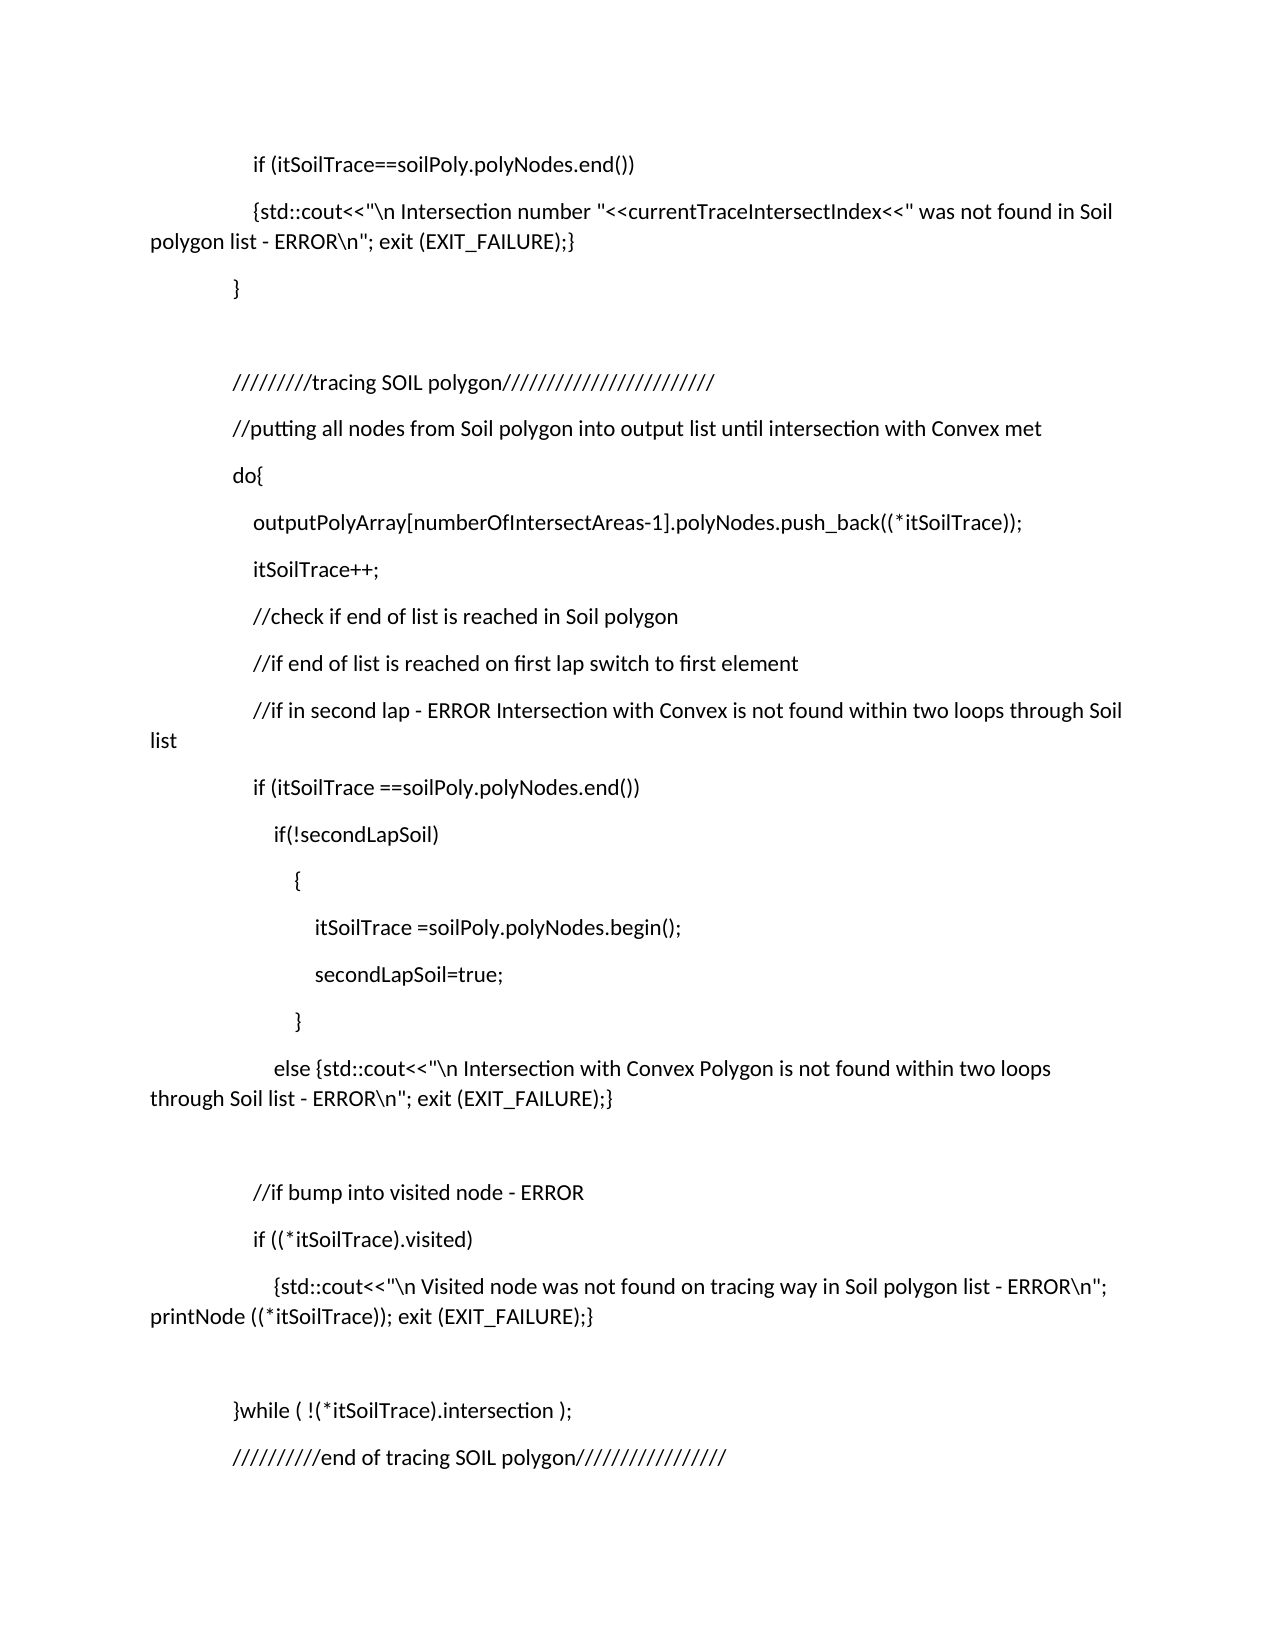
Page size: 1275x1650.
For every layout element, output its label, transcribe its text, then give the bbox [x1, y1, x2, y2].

text outputPolyArray[numberOfIntersectAreas-1].polyNodes.push_back((*itSoilTrace)); [150, 508, 1125, 536]
text //if end of list is reached on first lap switch to first element [150, 649, 1125, 677]
text do{ [150, 461, 1125, 489]
text //////////end of tracing SOIL polygon///////////////// [150, 1443, 1125, 1471]
text } [150, 1007, 1125, 1035]
text { [150, 867, 1125, 895]
text }while ( !(*itSoilTrace).intersection ); [150, 1396, 1125, 1424]
text if (itSoilTrace==soilPoly.polyNodes.end()) [150, 150, 1125, 178]
text secondLapSoil=true; [150, 960, 1125, 988]
text else {std::cout<<"\n Intersection with Convex Polygon is not found within two loops through Soil list - ERROR\n"; exit (EXIT_FAILURE);} [150, 1054, 1125, 1112]
text if(!secondLapSoil) [150, 820, 1125, 848]
text } [150, 274, 1125, 302]
text //if bump into visited node - ERROR [150, 1178, 1125, 1206]
text {std::cout<<"\n Visited node was not found on tracing way in Soil polygon list - ERROR\n"; printNode ((*itSoilTrace)); exit (EXIT_FAILURE);} [150, 1272, 1125, 1330]
text itSoilTrace++; [150, 555, 1125, 583]
text //putting all nodes from Soil polygon into output list until intersection with Convex met [150, 414, 1125, 443]
text if (itSoilTrace ==soilPoly.polyNodes.end()) [150, 773, 1125, 801]
text {std::cout<<"\n Intersection number "<<currentTraceIntersectIndex<<" was not found in Soil polygon list - ERROR\n"; exit (EXIT_FAILURE);} [150, 197, 1125, 255]
text if ((*itSoilTrace).visited) [150, 1225, 1125, 1253]
text //if in second lap - ERROR Intersection with Convex is not found within two loops through Soil list [150, 696, 1125, 754]
text itSoilTrace =soilPoly.polyNodes.begin(); [150, 913, 1125, 942]
text /////////tracing SOIL polygon//////////////////////// [150, 368, 1125, 396]
text //check if end of list is reached in Soil polygon [150, 602, 1125, 630]
